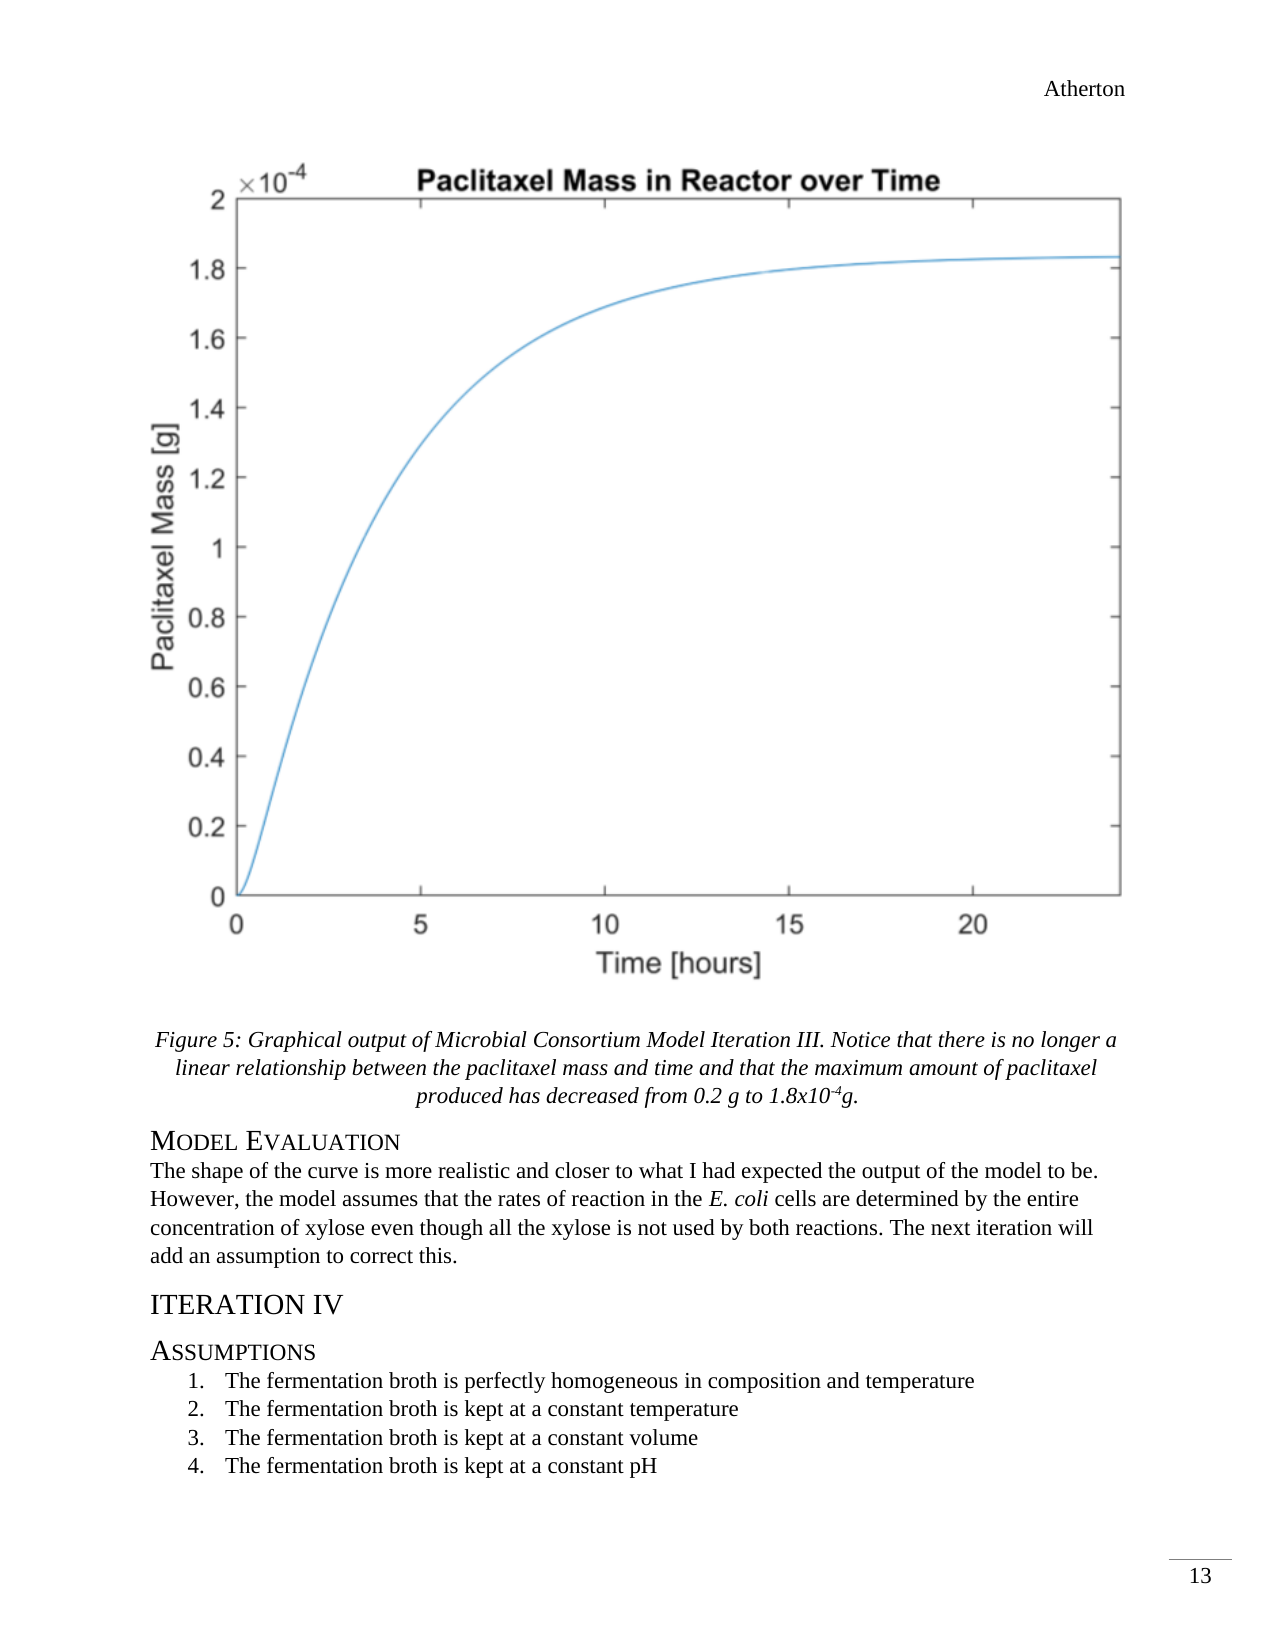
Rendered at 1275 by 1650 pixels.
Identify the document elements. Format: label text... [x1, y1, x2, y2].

list The fermentation broth is kept at a constant volume [187, 1424, 1125, 1450]
picture [150, 150, 1125, 1007]
subtitle Model Evaluation [150, 1123, 1125, 1157]
subtitle Iteration IV [150, 1287, 1125, 1321]
list The fermentation broth is perfectly homogeneous in composition and temperature [187, 1367, 1125, 1393]
list The fermentation broth is kept at a constant temperature [187, 1396, 1125, 1422]
text Figure 5: Graphical output of Microbial Consortium Model Iteration III. Notice that there is no longer a linear relationship between the paclitaxel mass and time and that the maximum amount of paclitaxel produced has decreased from 0.2 g to 1.8x10-4g. [150, 1026, 1125, 1109]
subtitle Assumptions [150, 1333, 1125, 1367]
text The shape of the curve is more realistic and closer to what I had expected the output of the model to be. However, the model assumes that the rates of reaction in the E. coli cells are determined by the entire concentration of xylose even though all the xylose is not used by both reactions. The next iteration will add an assumption to correct this. [150, 1157, 1125, 1269]
list The fermentation broth is kept at a constant pH [187, 1452, 1125, 1479]
